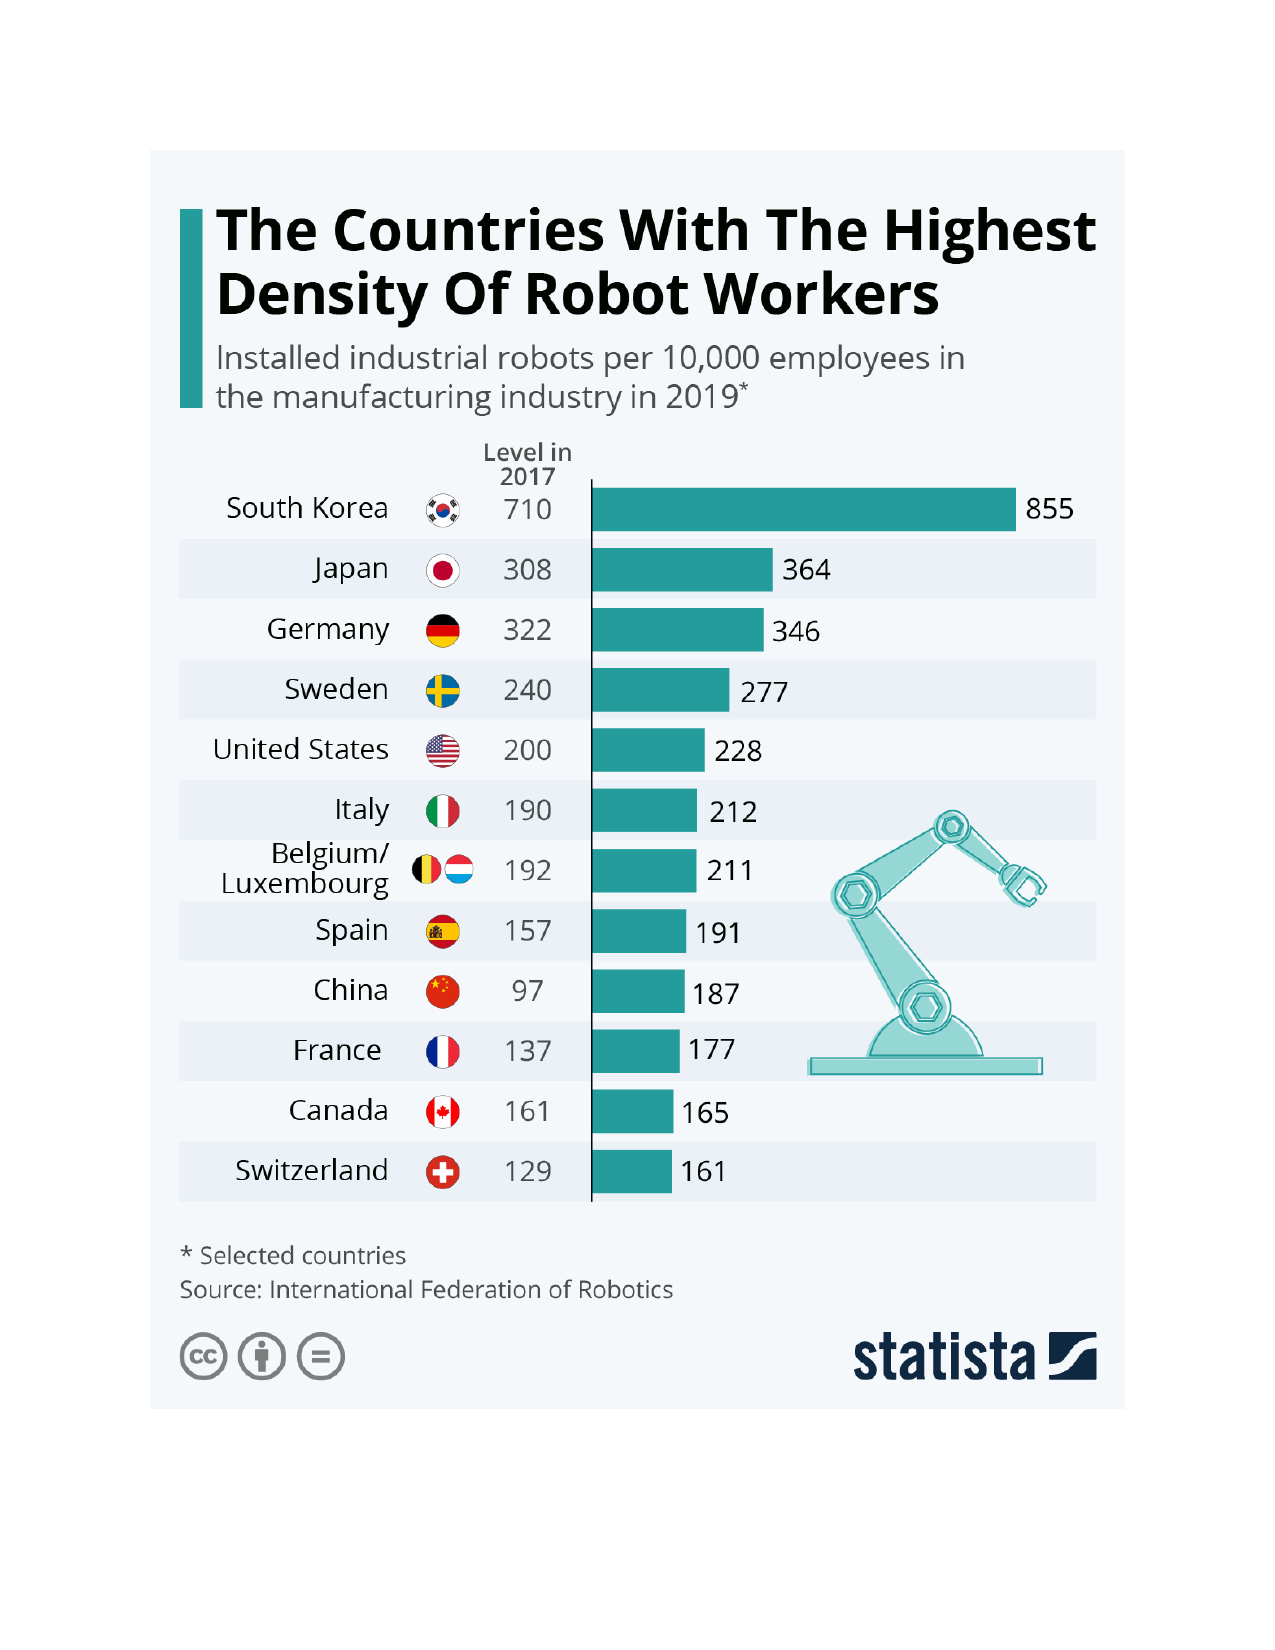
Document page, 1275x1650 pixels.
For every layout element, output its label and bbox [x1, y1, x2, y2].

picture [150, 150, 1125, 1410]
